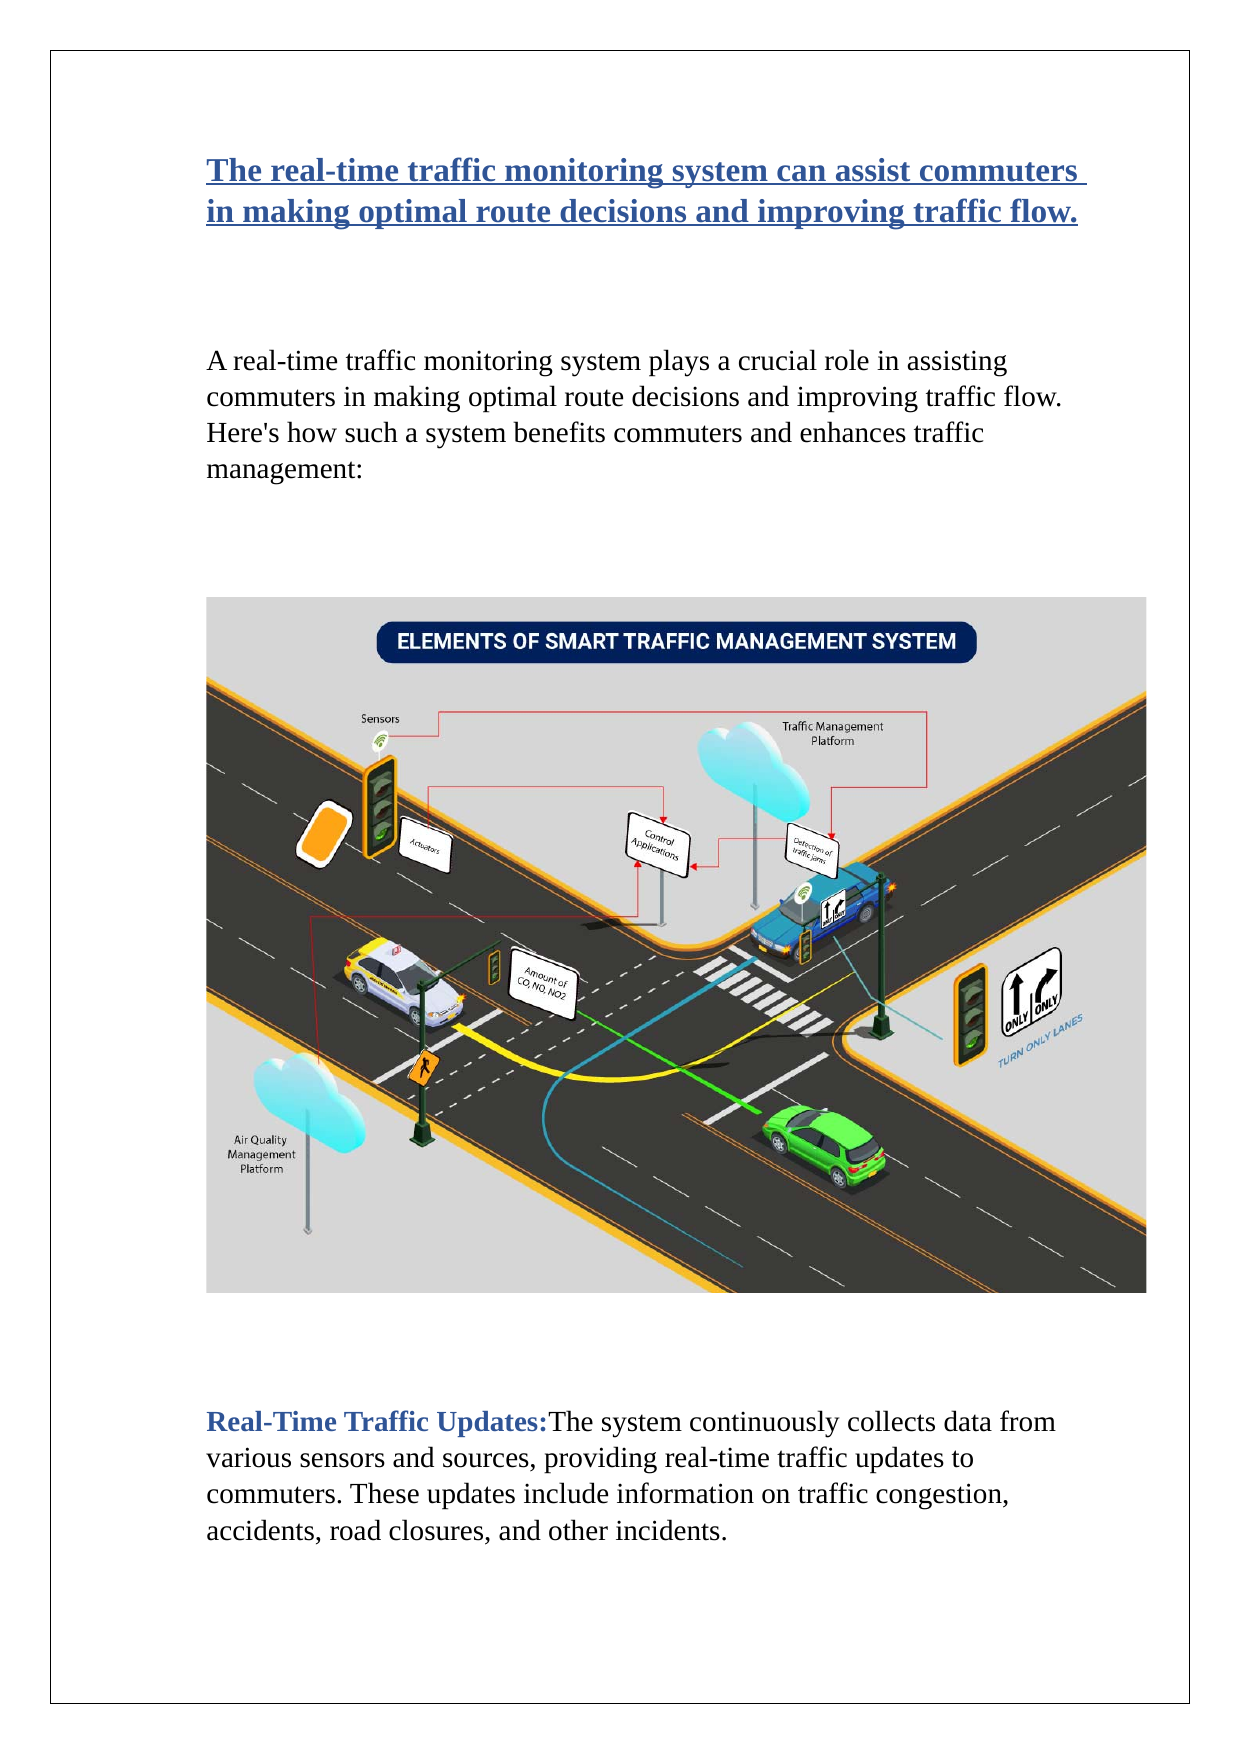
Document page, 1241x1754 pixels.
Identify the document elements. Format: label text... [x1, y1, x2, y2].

text A real-time traffic monitoring system plays a crucial role in assisting commuters in making optimal route decisions and improving traffic flow. Here's how such a system benefits commuters and enhances traffic management: [206, 343, 1090, 484]
text The real-time traffic monitoring system can assist commuters in making optimal route decisions and improving traffic flow. [206, 150, 1090, 230]
text Real-Time Traffic Updates:The system continuously collects data from various sensors and sources, providing real-time traffic updates to commuters. These updates include information on traffic congestion, accidents, road closures, and other incidents. [206, 1404, 1090, 1546]
picture [206, 597, 1147, 1293]
